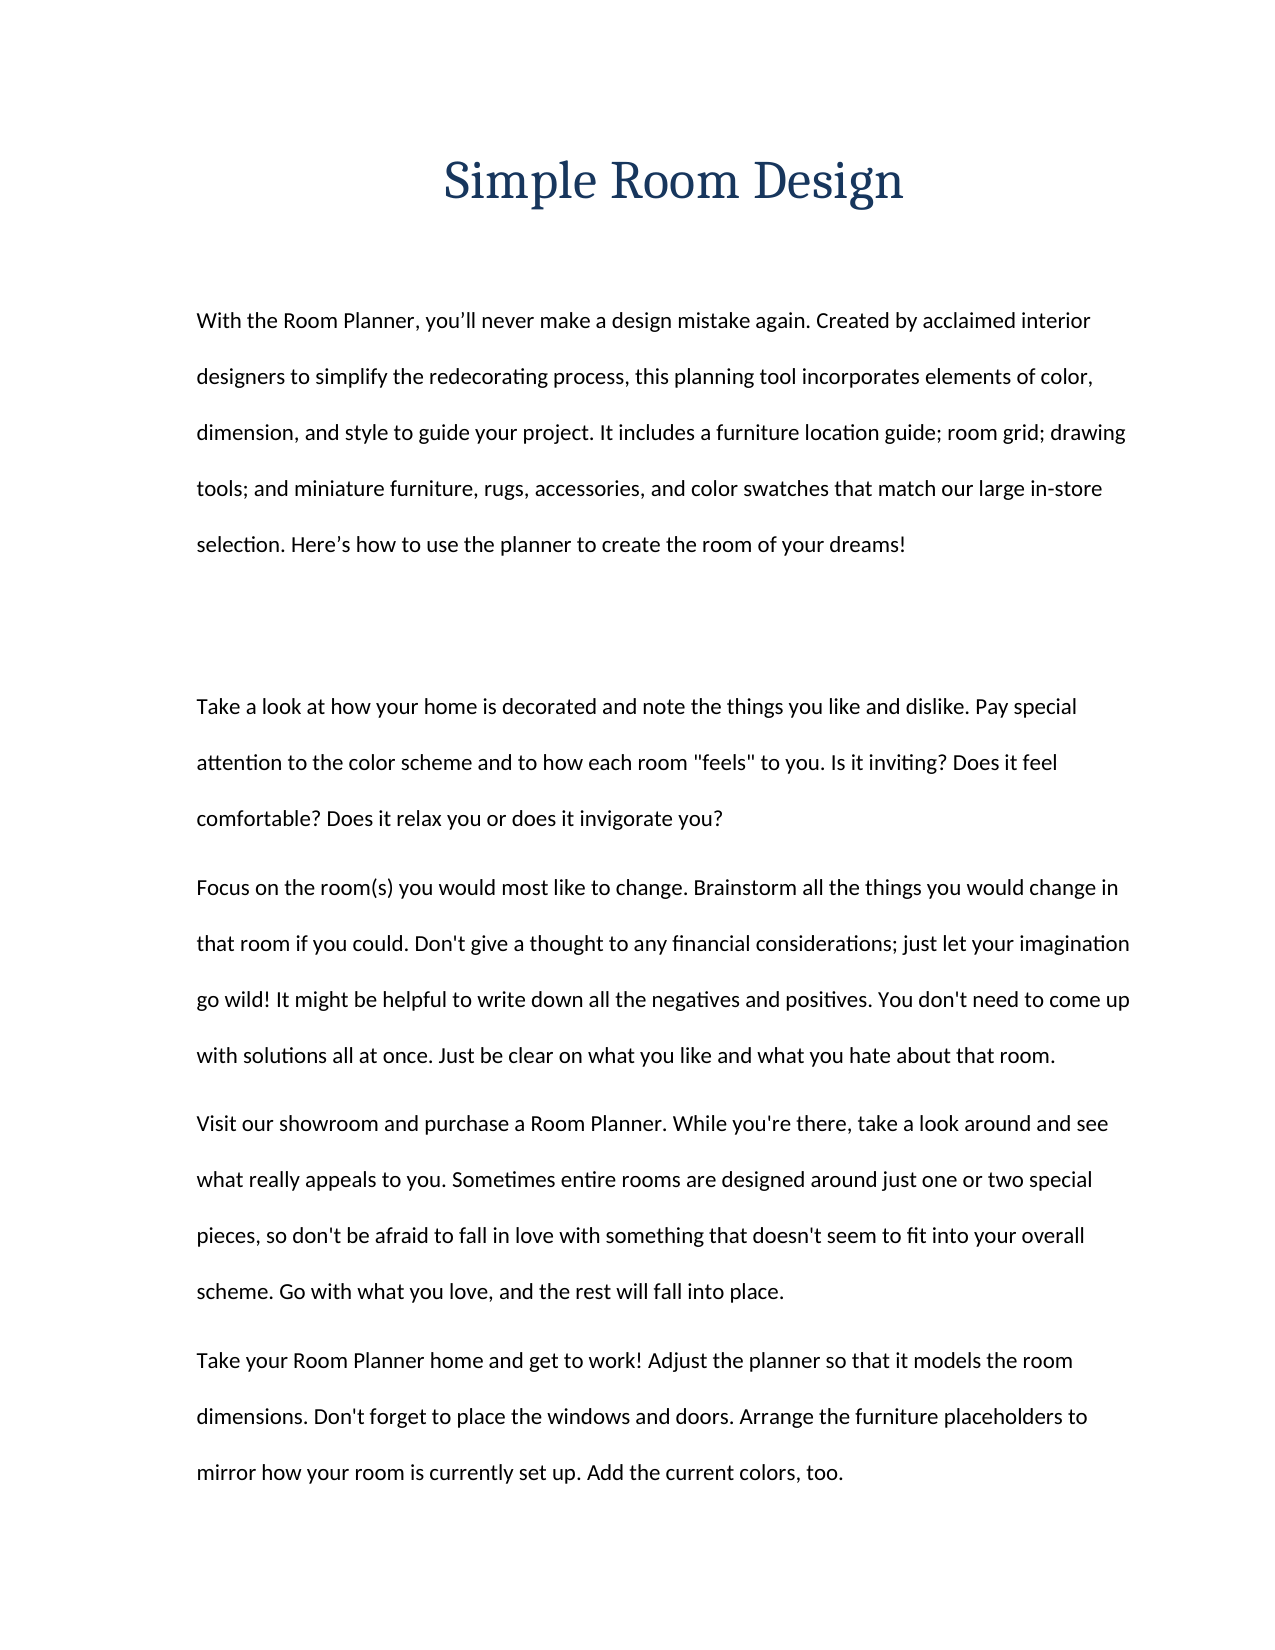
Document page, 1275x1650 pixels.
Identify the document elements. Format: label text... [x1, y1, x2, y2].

text Take your Room Planner home and get to work! Adjust the planner so that it models the room dimensions. Don't forget to place the windows and doors. Arrange the furniture placeholders to mirror how your room is currently set up. Add the current colors, too. [196, 1346, 1153, 1486]
title Simple Room Design [196, 150, 1153, 212]
text Visit our showroom and purchase a Room Planner. While you're there, take a look around and see what really appeals to you. Sometimes entire rooms are designed around just one or two special pieces, so don't be afraid to fall in love with something that doesn't seem to fit into your overall scheme. Go with what you love, and the rest will fall into place. [196, 1109, 1153, 1306]
text With the Room Planner, you’ll never make a design mistake again. Created by acclaimed interior designers to simplify the redecorating process, this planning tool incorporates elements of color, dimension, and style to guide your project. It includes a furniture location guide; room grid; drawing tools; and miniature furniture, rugs, accessories, and color swatches that match our large in-store selection. Here’s how to use the planner to create the room of your dreams! [196, 306, 1153, 558]
text Focus on the room(s) you would most like to change. Brainstorm all the things you would change in that room if you could. Don't give a thought to any financial considerations; just let your imagination go wild! It might be helpful to write down all the negatives and positives. You don't need to come up with solutions all at once. Just be clear on what you like and what you hate about that room. [196, 873, 1153, 1069]
text Take a look at how your home is decorated and note the things you like and dislike. Pay special attention to the color scheme and to how each room "feels" to you. Is it inviting? Does it feel comfortable? Does it relax you or does it invigorate you? [196, 692, 1153, 832]
